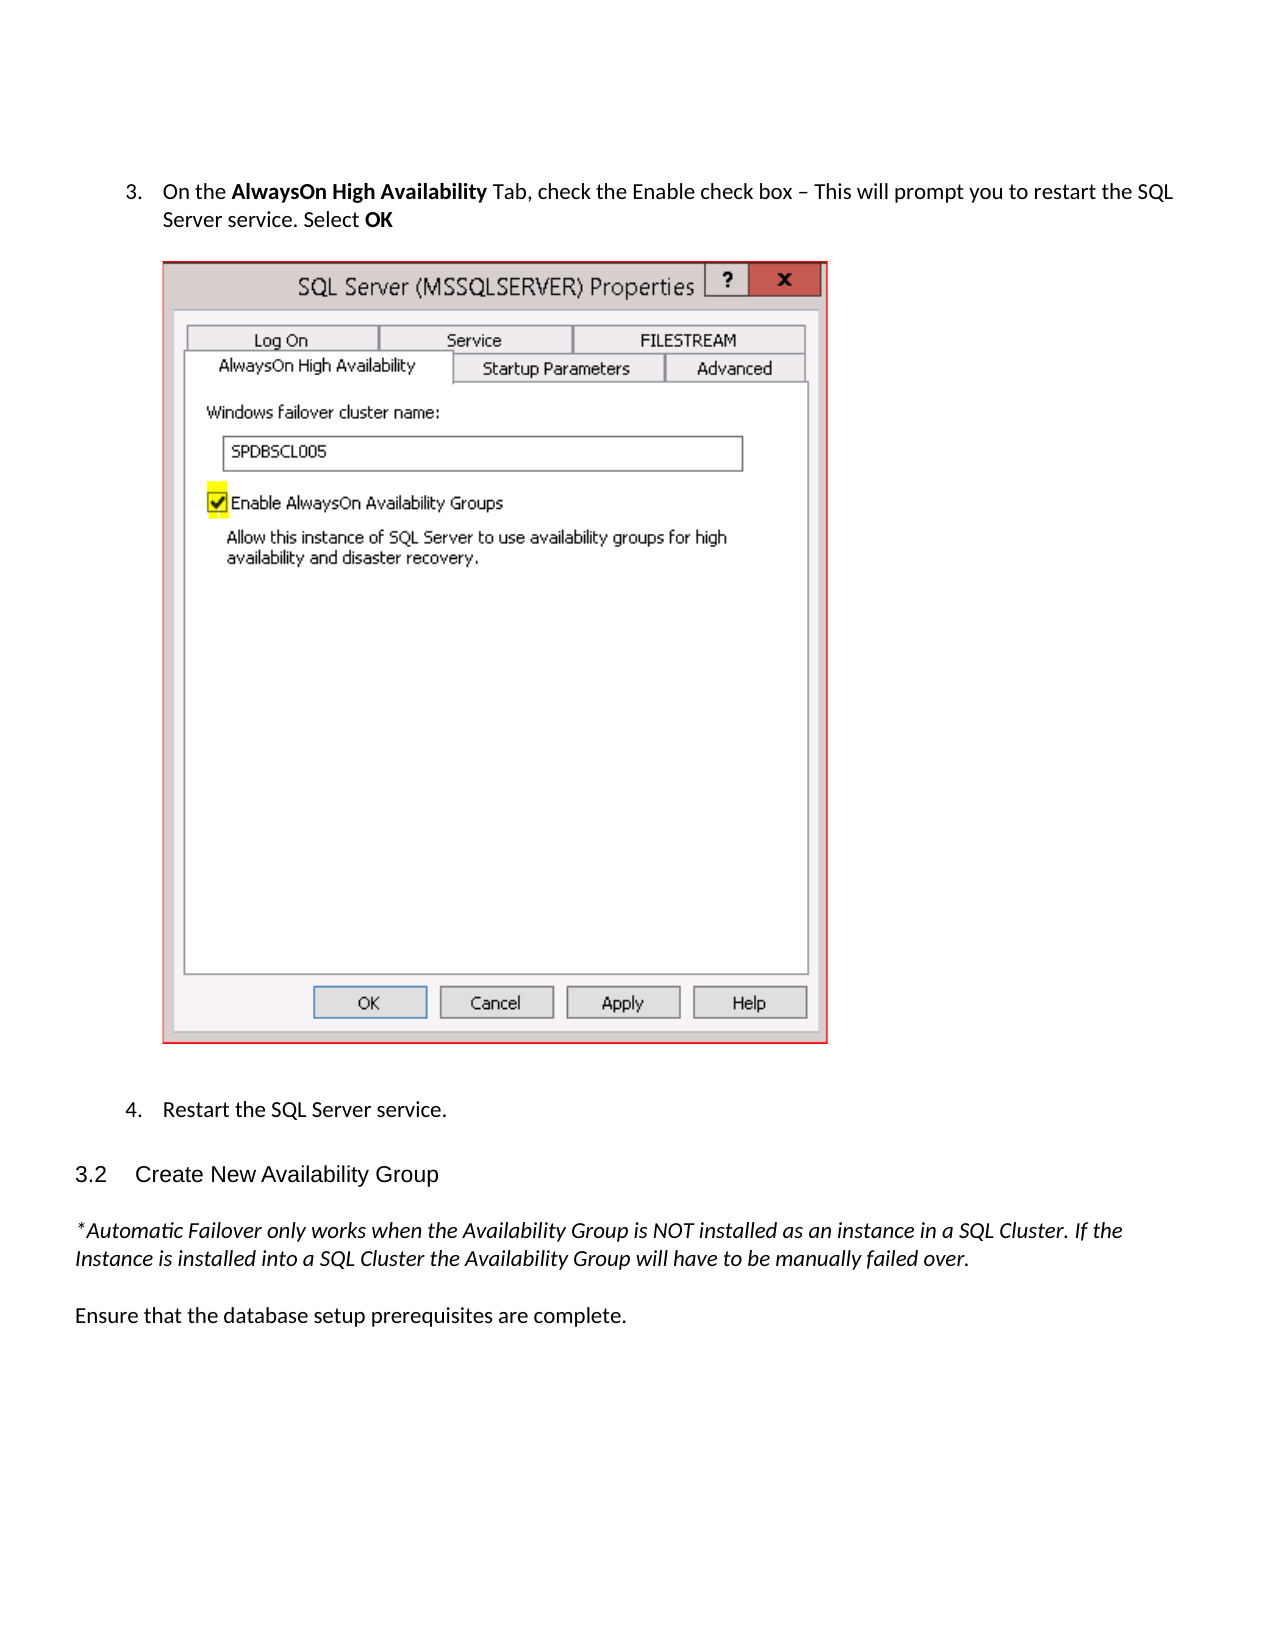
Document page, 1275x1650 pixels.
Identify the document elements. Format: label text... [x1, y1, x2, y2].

text *Automatic Failover only works when the Availability Group is NOT installed as an instance in a SQL Cluster. If the Instance is installed into a SQL Cluster the Availability Group will have to be manually failed over. [75, 1216, 1200, 1272]
list Restart the SQL Server service. [125, 1095, 1200, 1123]
text Ensure that the database setup prerequisites are complete. [75, 1301, 1200, 1329]
subtitle Create New Availability Group [75, 1161, 1200, 1187]
list On the AlwaysOn High Availability Tab, check the Enable check box – This will prompt you to restart the SQL Server service. Select OK [125, 177, 1200, 233]
picture [162, 261, 828, 1044]
